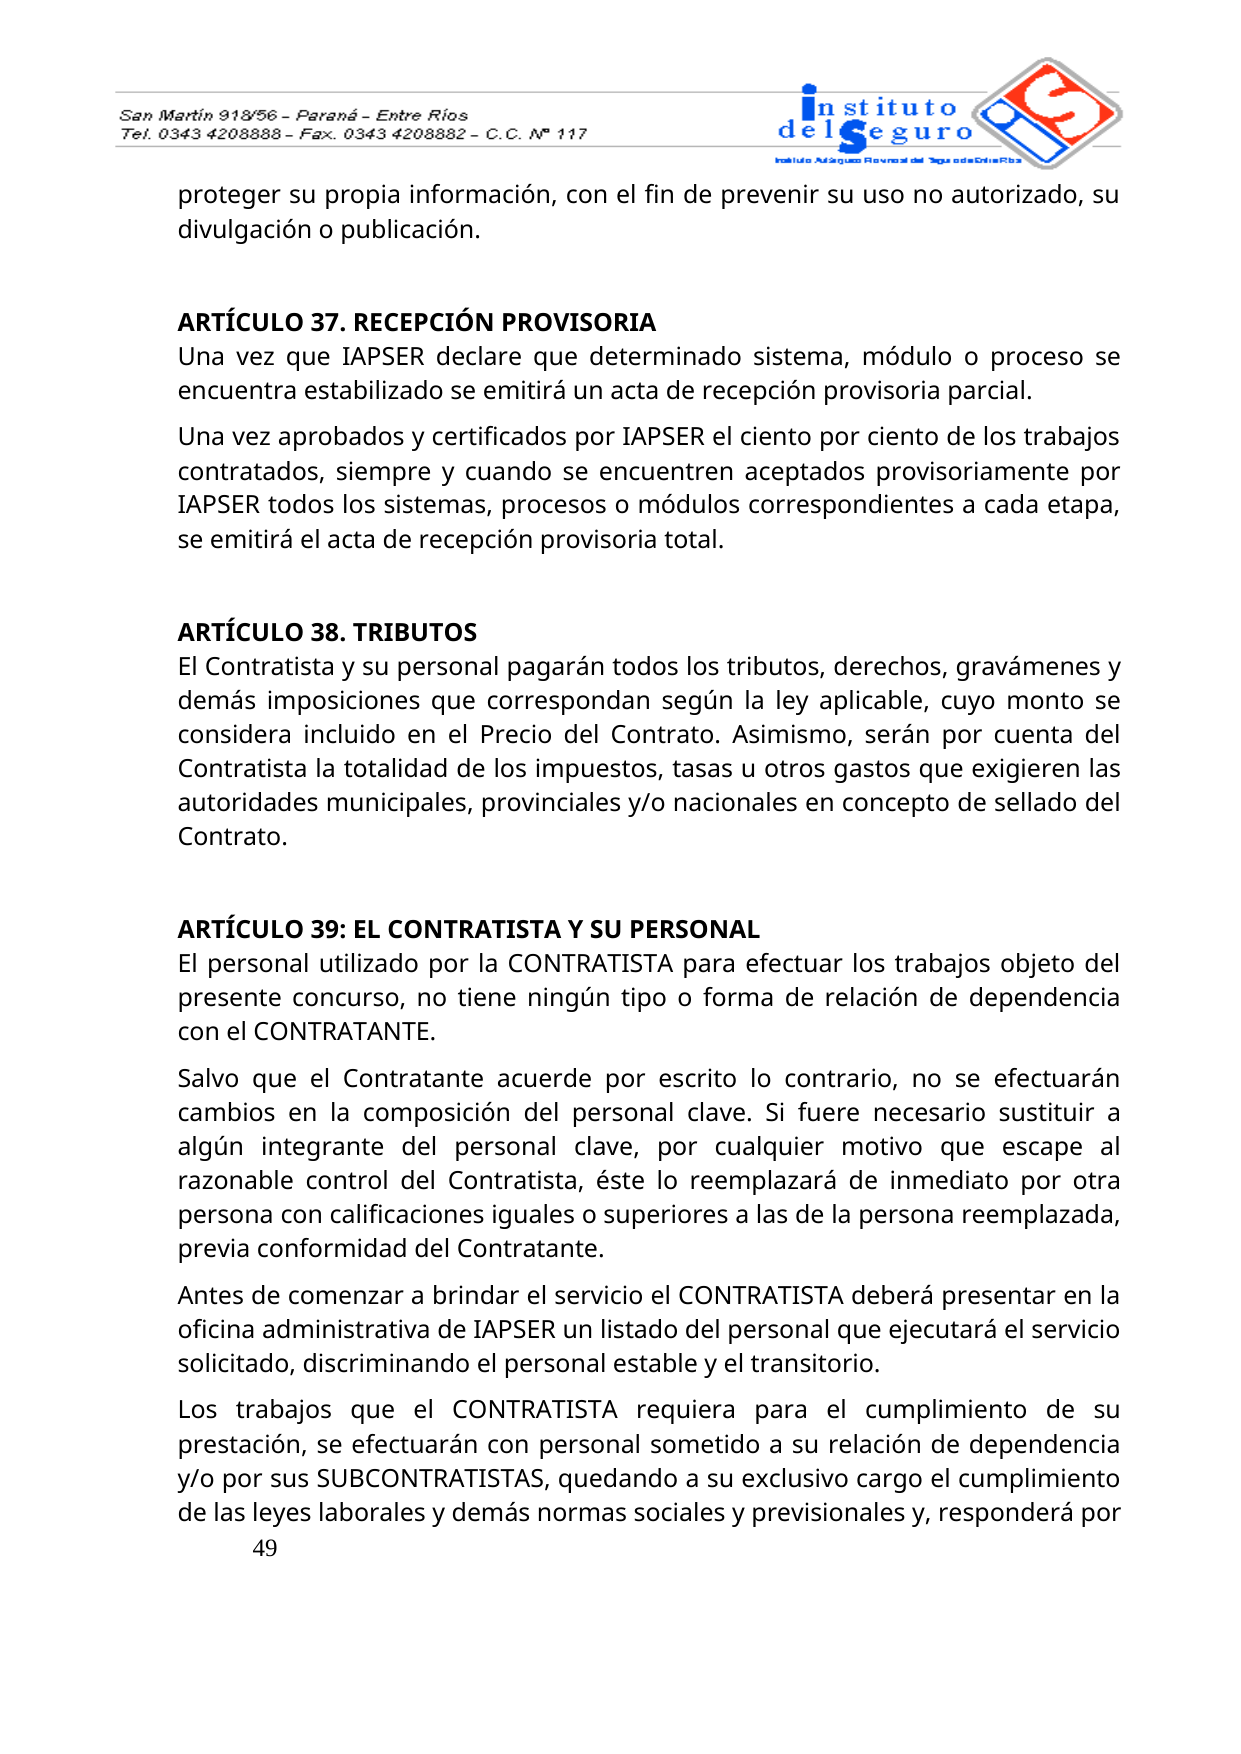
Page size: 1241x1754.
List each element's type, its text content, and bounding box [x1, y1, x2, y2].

text Salvo que el Contratante acuerde por escrito lo contrario, no se efectuarán cambios en la composición del personal clave. Si fuere necesario sustituir a algún integrante del personal clave, por cualquier motivo que escape al razonable control del Contratista, éste lo reemplazará de inmediato por otra persona con calificaciones iguales o superiores a las de la persona reemplazada, previa conformidad del Contratante. [177, 1061, 1122, 1265]
text El Contratista y su personal pagarán todos los tributos, derechos, gravámenes y demás imposiciones que correspondan según la ley aplicable, cuyo monto se considera incluido en el Precio del Contrato. Asimismo, serán por cuenta del Contratista la totalidad de los impuestos, tasas u otros gastos que exigieren las autoridades municipales, provinciales y/o nacionales en concepto de sellado del Contrato. [177, 648, 1122, 853]
text El personal utilizado por la CONTRATISTA para efectuar los trabajos objeto del presente concurso, no tiene ningún tipo o forma de relación de dependencia con el CONTRATANTE. [177, 946, 1122, 1048]
text ARTÍCULO 37. RECEPCIÓN PROVISORIA [177, 304, 1122, 338]
text Una vez aprobados y certificados por IAPSER el ciento por ciento de los trabajos contratados, siempre y cuando se encuentren aceptados provisoriamente por IAPSER todos los sistemas, procesos o módulos correspondientes a cada etapa, se emitirá el acta de recepción provisoria total. [177, 419, 1122, 555]
text ARTÍCULO 39: EL CONTRATISTA Y SU PERSONAL [177, 912, 1122, 946]
picture [115, 57, 1140, 175]
text Antes de comenzar a brindar el servicio el CONTRATISTA deberá presentar en la oficina administrativa de IAPSER un listado del personal que ejecutará el servicio solicitado, discriminando el personal estable y el transitorio. [177, 1277, 1122, 1380]
text ARTÍCULO 38. TRIBUTOS [177, 614, 1122, 648]
text Una vez que IAPSER declare que determinado sistema, módulo o proceso se encuentra estabilizado se emitirá un acta de recepción provisoria parcial. [177, 338, 1122, 407]
